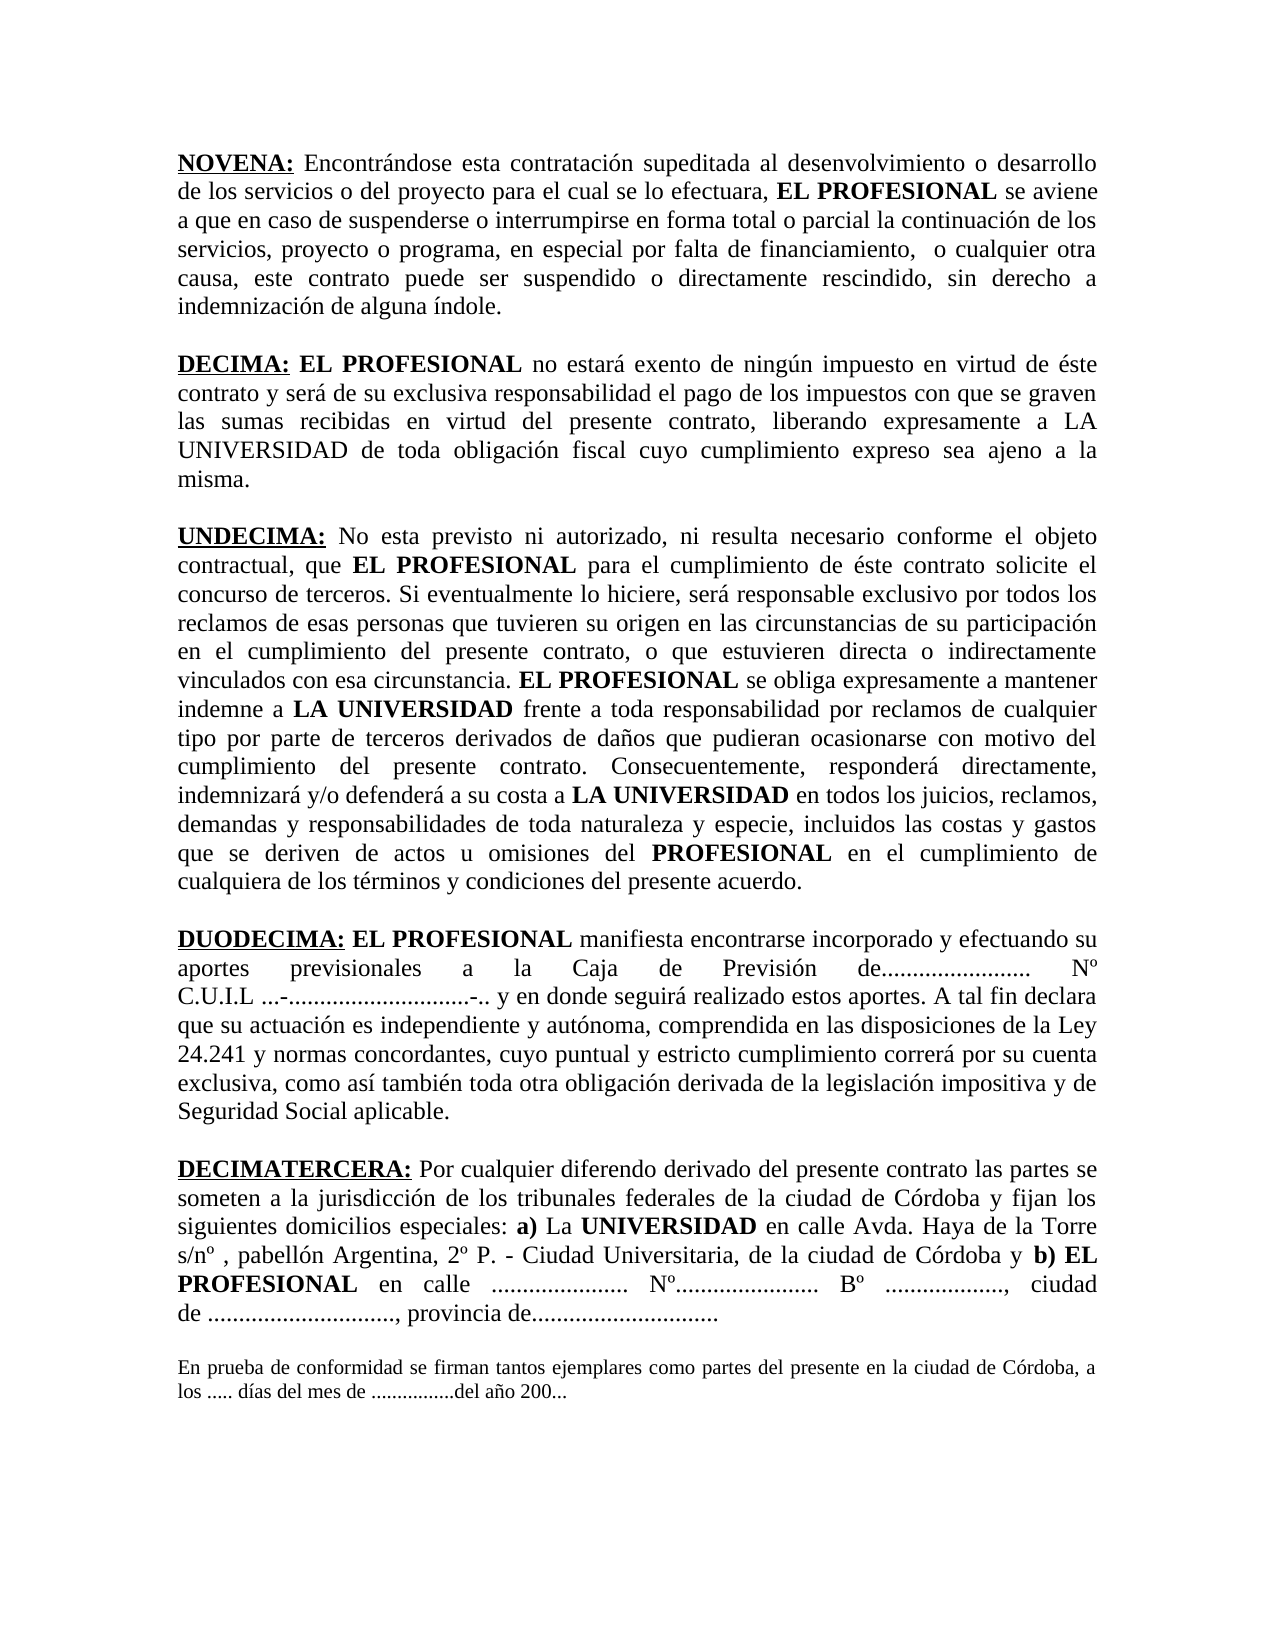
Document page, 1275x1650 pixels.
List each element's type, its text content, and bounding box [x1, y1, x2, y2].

text DUODECIMA: EL PROFESIONAL manifiesta encontrarse incorporado y efectuando su aportes previsionales a la Caja de Previsión de........................ Nº C.U.I.L ...-.............................-.. y en donde seguirá realizado estos aportes. A tal fin declara que su actuación es independiente y autónoma, comprendida en las disposiciones de la Ley 24.241 y normas concordantes, cuyo puntual y estricto cumplimiento correrá por su cuenta exclusiva, como así también toda otra obligación derivada de la legislación impositiva y de Seguridad Social aplicable. [177, 924, 1098, 1125]
text NOVENA: Encontrándose esta contratación supeditada al desenvolvimiento o desarrollo de los servicios o del proyecto para el cual se lo efectuara, EL PROFESIONAL se aviene a que en caso de suspenderse o interrumpirse en forma total o parcial la continuación de los servicios, proyecto o programa, en especial por falta de financiamiento, o cualquier otra causa, este contrato puede ser suspendido o directamente rescindido, sin derecho a indemnización de alguna índole. [177, 148, 1098, 320]
text DECIMATERCERA: Por cualquier diferendo derivado del presente contrato las partes se someten a la jurisdicción de los tribunales federales de la ciudad de Córdoba y fijan los siguientes domicilios especiales: a) La UNIVERSIDAD en calle Avda. Haya de la Torre s/nº , pabellón Argentina, 2º P. - Ciudad Universitaria, de la ciudad de Córdoba y b) EL PROFESIONAL en calle ...................... Nº....................... Bº ..................., ciudad de .............................., provincia de.............................. [177, 1154, 1098, 1326]
text UNDECIMA: No esta previsto ni autorizado, ni resulta necesario conforme el objeto contractual, que EL PROFESIONAL para el cumplimiento de éste contrato solicite el concurso de terceros. Si eventualmente lo hiciere, será responsable exclusivo por todos los reclamos de esas personas que tuvieren su origen en las circunstancias de su participación en el cumplimiento del presente contrato, o que estuvieren directa o indirectamente vinculados con esa circunstancia. EL PROFESIONAL se obliga expresamente a mantener indemne a LA UNIVERSIDAD frente a toda responsabilidad por reclamos de cualquier tipo por parte de terceros derivados de daños que pudieran ocasionarse con motivo del cumplimiento del presente contrato. Consecuentemente, responderá directamente, indemnizará y/o defenderá a su costa a LA UNIVERSIDAD en todos los juicios, reclamos, demandas y responsabilidades de toda naturaleza y especie, incluidos las costas y gastos que se deriven de actos u omisiones del PROFESIONAL en el cumplimiento de cualquiera de los términos y condiciones del presente acuerdo. [177, 521, 1098, 895]
text En prueba de conformidad se firman tantos ejemplares como partes del presente en la ciudad de Córdoba, a los ..... días del mes de ................del año 200... [177, 1355, 1098, 1403]
text DECIMA: EL PROFESIONAL no estará exento de ningún impuesto en virtud de éste contrato y será de su exclusiva responsabilidad el pago de los impuestos con que se graven las sumas recibidas en virtud del presente contrato, liberando expresamente a LA UNIVERSIDAD de toda obligación fiscal cuyo cumplimiento expreso sea ajeno a la misma. [177, 349, 1098, 493]
